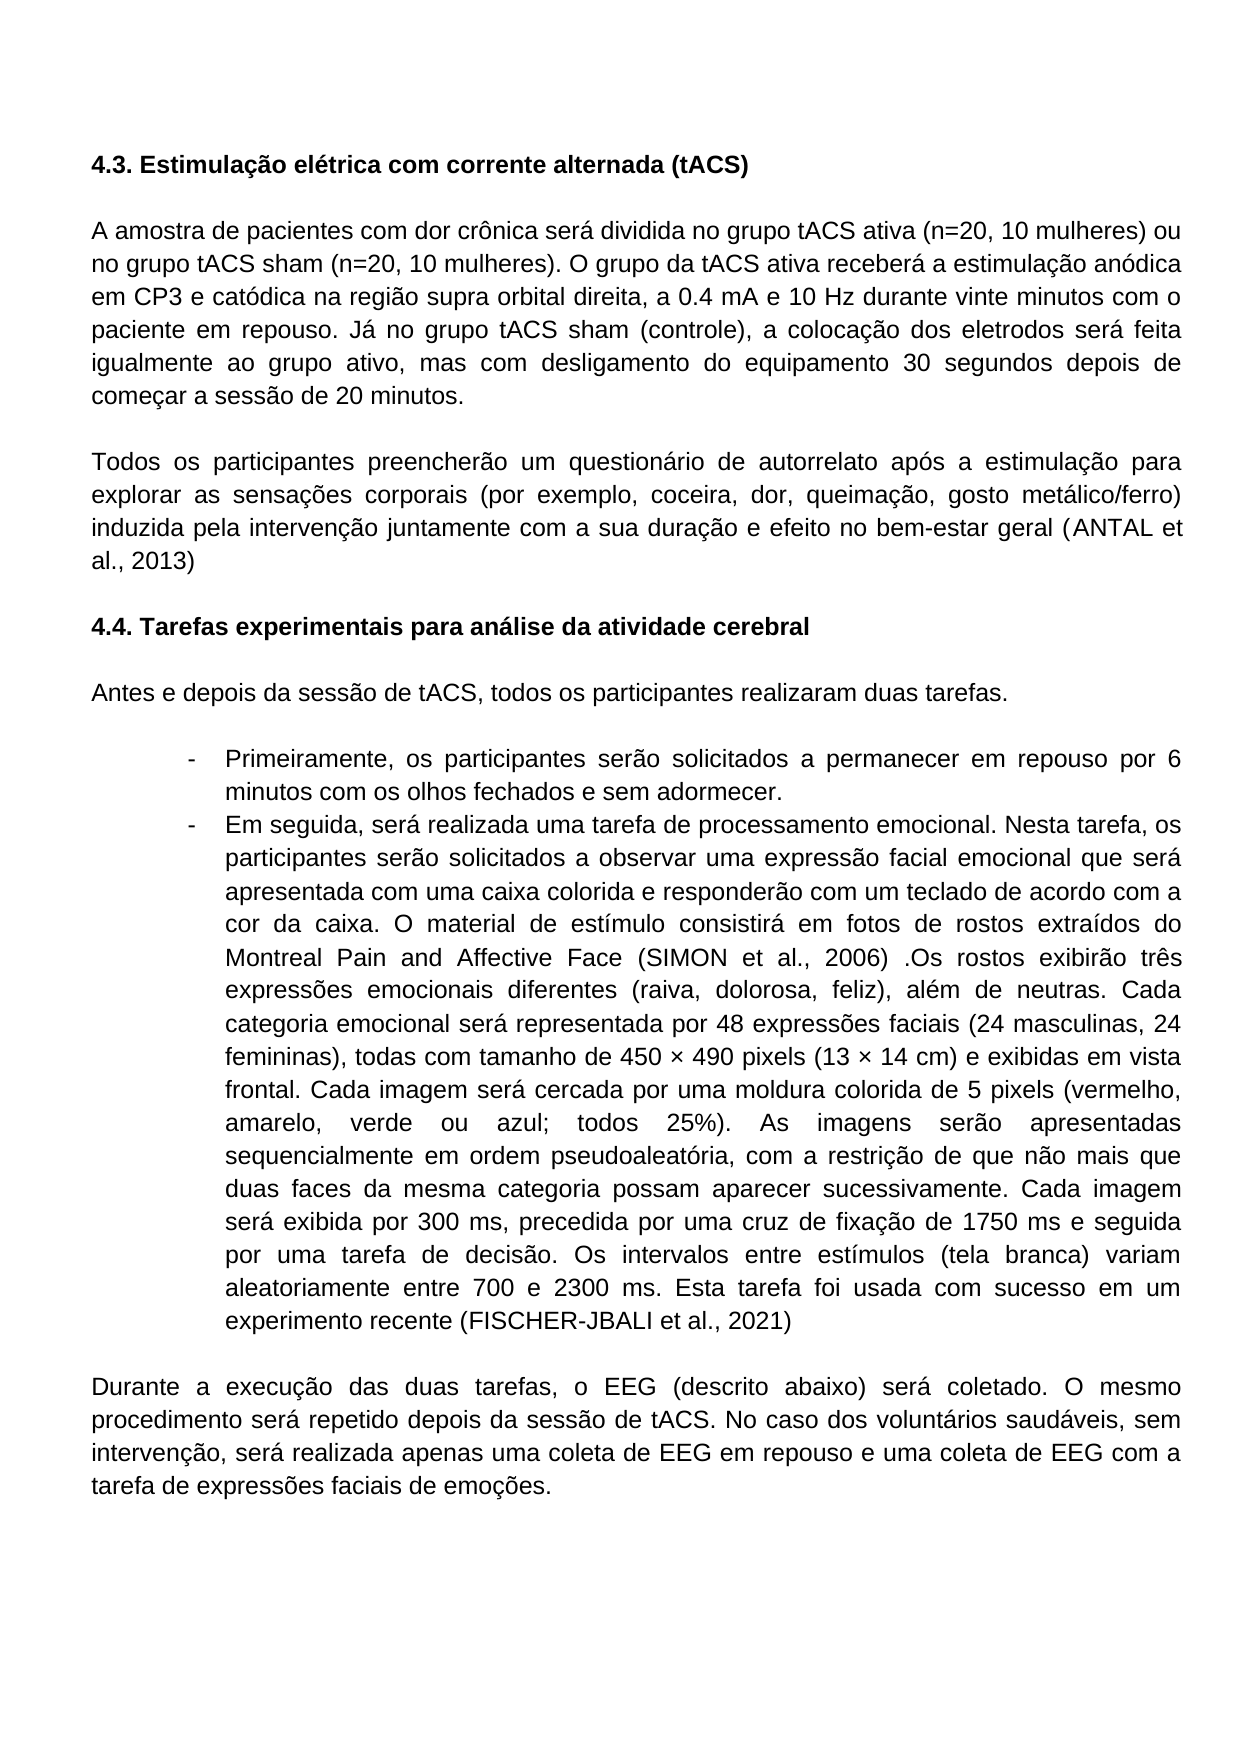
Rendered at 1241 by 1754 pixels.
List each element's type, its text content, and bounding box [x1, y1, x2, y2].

text Todos os participantes preencherão um questionário de autorrelato após a estimulação para explorar as sensações corporais (por exemplo, coceira, dor, queimação, gosto metálico/ferro) induzida pela intervenção juntamente com a sua duração e efeito no bem-estar geral ( [91, 447, 1183, 575]
text 4.3. Estimulação elétrica com corrente alternada (tACS) [91, 150, 1183, 179]
list Em seguida, será realizada uma tarefa de processamento emocional. Nesta tarefa, os participantes serão solicitados a observar uma expressão facial emocional que será apresentada com uma caixa colorida e responderão com um teclado de acordo com a cor da caixa. O material de estímulo consistirá em fotos de rostos extraídos do Montreal Pain and Affective Face .Os rostos exibirão três expressões emocionais diferentes (raiva, dolorosa, feliz), além de neutras. Cada categoria emocional será representada por 48 expressões faciais (24 masculinas, 24 femininas), todas com tamanho de 450 × 490 pixels (13 × 14 cm) e exibidas em vista frontal. Cada imagem será cercada por uma moldura colorida de 5 pixels (vermelho, amarelo, verde ou azul; todos 25%). As imagens serão apresentadas sequencialmente em ordem pseudoaleatória, com a restrição de que não mais que duas faces da mesma categoria possam aparecer sucessivamente. Cada imagem será exibida por 300 ms, precedida por uma cruz de fixação de 1750 ms e seguida por uma tarefa de decisão. Os intervalos entre estímulos (tela branca) variam aleatoriamente entre 700 e 2300 ms. Esta tarefa foi usada com sucesso em um experimento recente ( [187, 810, 1183, 1334]
list Primeiramente, os participantes serão solicitados a permanecer em repouso por 6 minutos com os olhos fechados e sem adormecer. [187, 744, 1183, 806]
text Antes e depois da sessão de tACS, todos os participantes realizaram duas tarefas. [91, 678, 1183, 707]
text 4.4. Tarefas experimentais para análise da atividade cerebral [91, 612, 1183, 641]
text A amostra de pacientes com dor crônica será dividida no grupo tACS ativa (n=20, 10 mulheres) ou no grupo tACS sham (n=20, 10 mulheres). O grupo da tACS ativa receberá a estimulação anódica em CP3 e catódica na região supra orbital direita, a 0.4 mA e 10 Hz durante vinte minutos com o paciente em repouso. Já no grupo tACS sham (controle), a colocação dos eletrodos será feita igualmente ao grupo ativo, mas com desligamento do equipamento 30 segundos depois de começar a sessão de 20 minutos. [91, 216, 1183, 410]
text Durante a execução das duas tarefas, o EEG (descrito abaixo) será coletado. O mesmo procedimento será repetido depois da sessão de tACS. No caso dos voluntários saudáveis, sem intervenção, será realizada apenas uma coleta de EEG em repouso e uma coleta de EEG com a tarefa de expressões faciais de emoções. [91, 1372, 1183, 1499]
